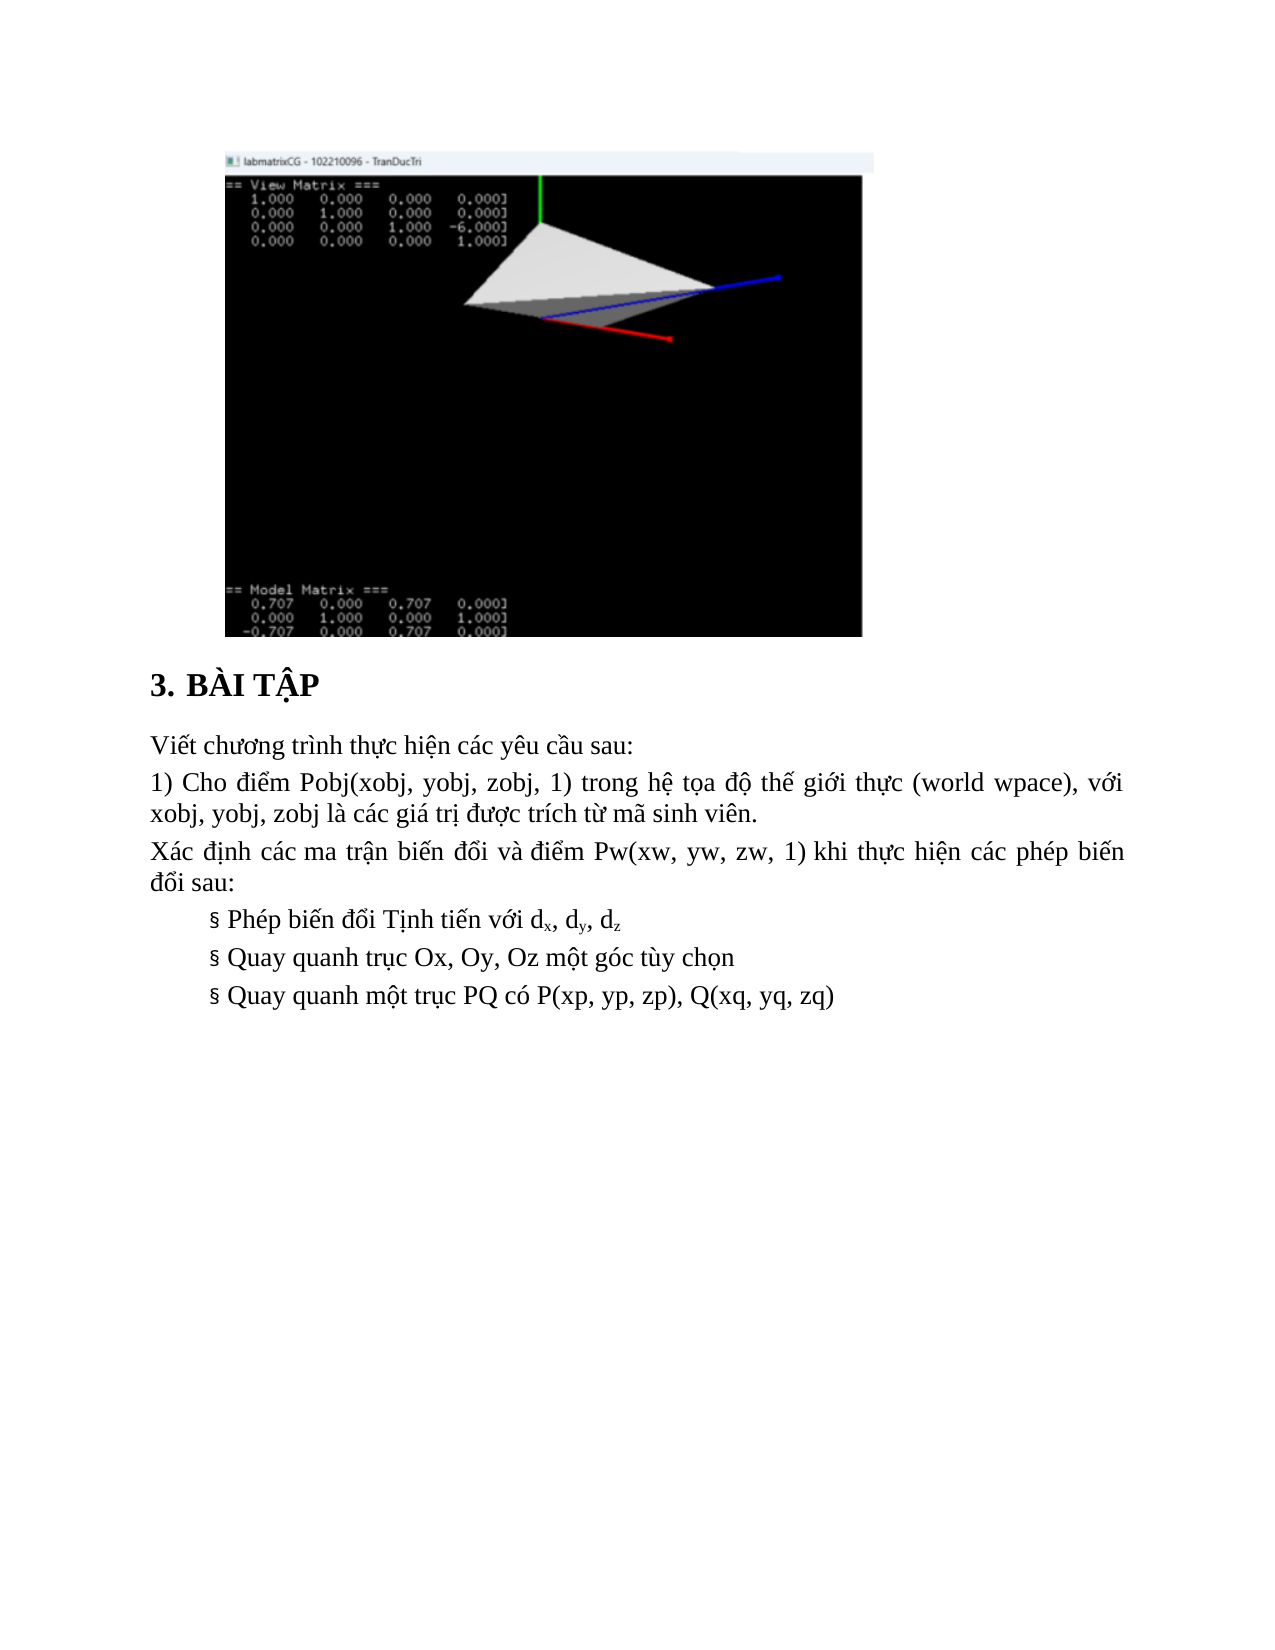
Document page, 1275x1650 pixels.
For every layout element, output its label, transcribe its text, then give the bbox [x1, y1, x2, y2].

text 3. BÀI TẬP [150, 666, 1125, 704]
text Viết chương trình thực hiện các yêu cầu sau: [150, 729, 1125, 760]
text 1) Cho điểm Pobj(xobj, yobj, zobj, 1) trong hệ tọa độ thế giới thực (world wpace), với xobj, yobj, zobj là các giá trị được trích từ mã sinh viên. [150, 766, 1125, 828]
text § Phép biến đổi Tịnh tiến với dx, dy, dz [209, 903, 1125, 935]
picture [225, 150, 874, 637]
text § Quay quanh một trục PQ có P(xp, yp, zp), Q(xq, yq, zq) [209, 979, 1125, 1010]
text Xác định các ma trận biến đổi và điểm Pw(xw, yw, zw, 1) khi thực hiện các phép biến đổi sau: [150, 835, 1125, 897]
text § Quay quanh trục Ox, Oy, Oz một góc tùy chọn [209, 941, 1125, 972]
